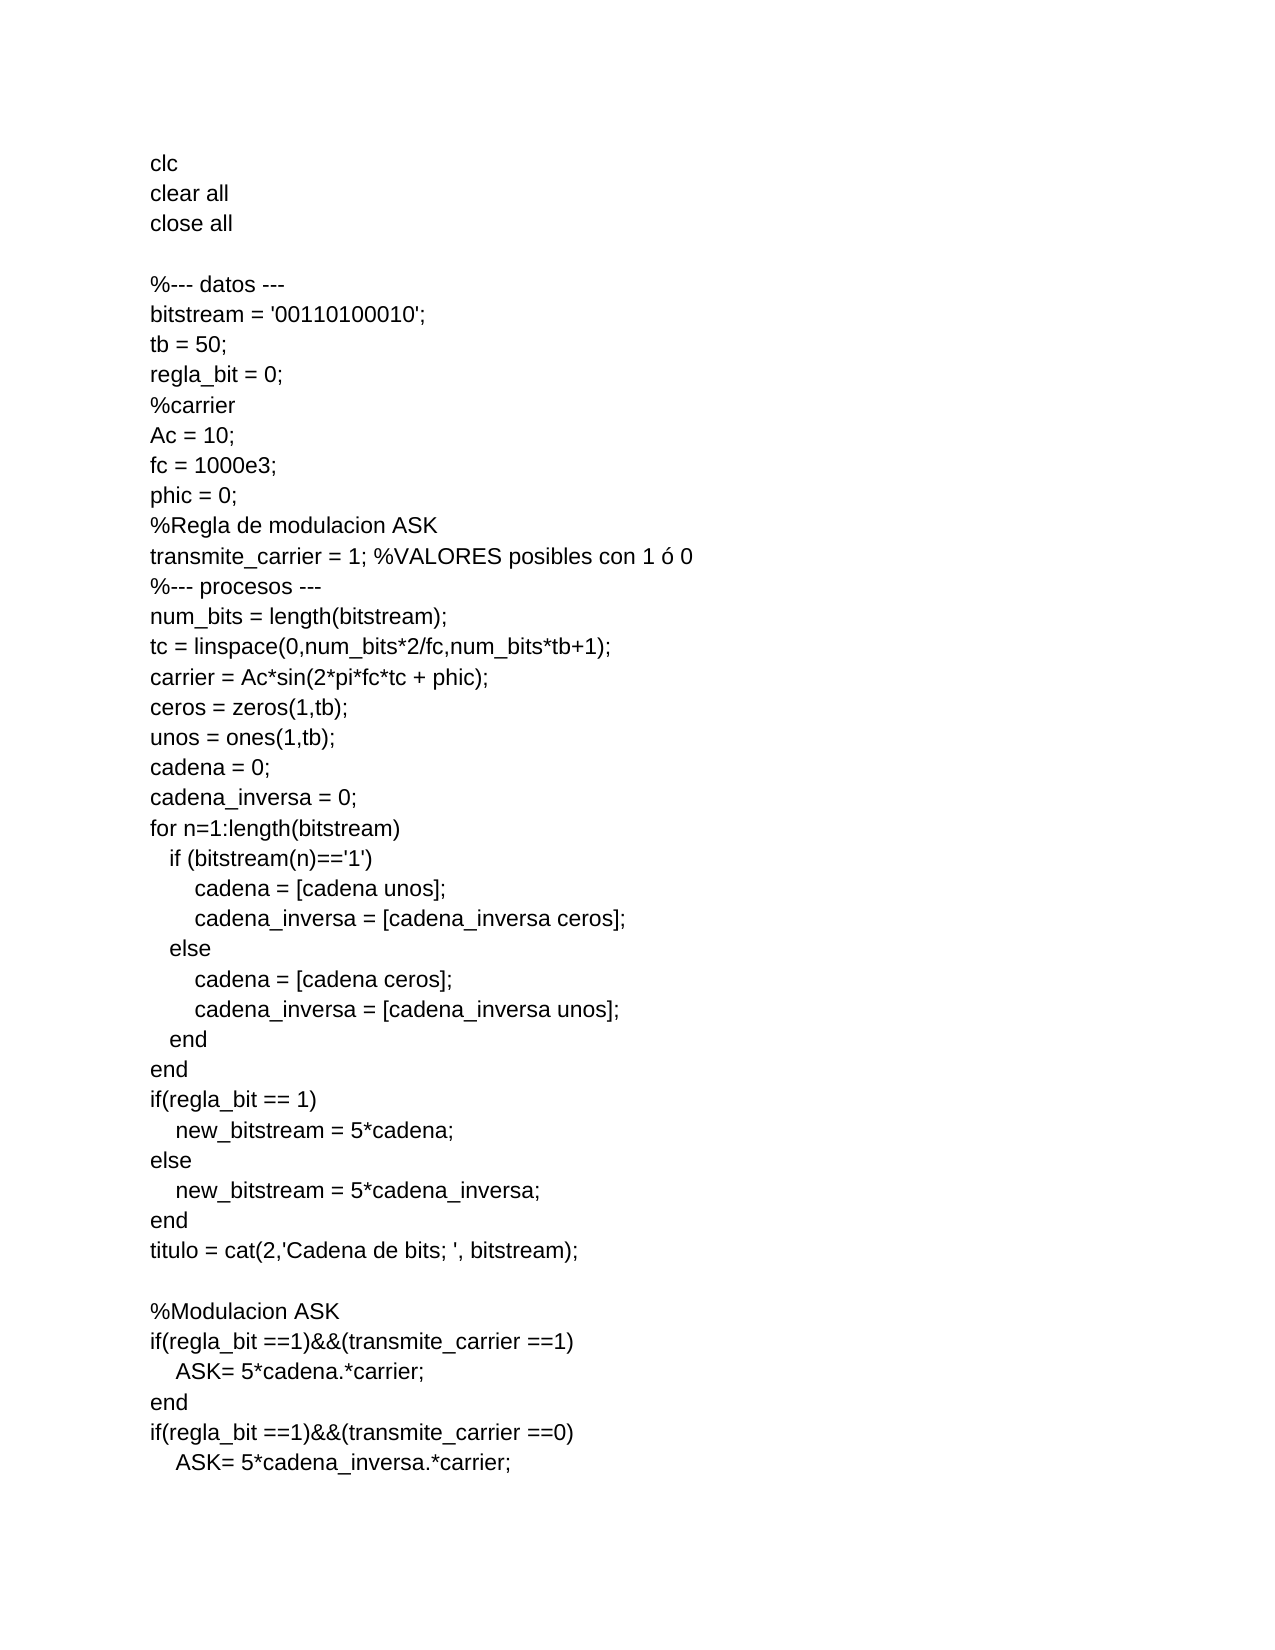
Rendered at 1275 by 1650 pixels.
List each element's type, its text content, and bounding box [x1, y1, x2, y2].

text %Modulacion ASK [150, 1298, 1125, 1324]
text new_bitstream = 5*cadena_inversa; [150, 1177, 1125, 1203]
text phic = 0; [150, 482, 1125, 509]
text %carrier [150, 392, 1125, 418]
text ceros = zeros(1,tb); [150, 694, 1125, 720]
text cadena_inversa = [cadena_inversa unos]; [150, 996, 1125, 1022]
text cadena_inversa = [cadena_inversa ceros]; [150, 905, 1125, 932]
text if(regla_bit == 1) [150, 1086, 1125, 1113]
text end [150, 1207, 1125, 1234]
text clc [150, 150, 1125, 176]
text if(regla_bit ==1)&&(transmite_carrier ==0) [150, 1419, 1125, 1445]
text cadena_inversa = 0; [150, 784, 1125, 811]
text else [150, 935, 1125, 962]
text else [150, 1147, 1125, 1173]
text close all [150, 210, 1125, 237]
text end [150, 1056, 1125, 1083]
text for n=1:length(bitstream) [150, 814, 1125, 841]
text tb = 50; [150, 331, 1125, 358]
text %Regla de modulacion ASK [150, 512, 1125, 539]
text unos = ones(1,tb); [150, 724, 1125, 750]
text cadena = 0; [150, 754, 1125, 781]
text Ac = 10; [150, 422, 1125, 448]
text new_bitstream = 5*cadena; [150, 1117, 1125, 1143]
text clear all [150, 180, 1125, 207]
text titulo = cat(2,'Cadena de bits; ', bitstream); [150, 1237, 1125, 1264]
text transmite_carrier = 1; %VALORES posibles con 1 ó 0 [150, 543, 1125, 569]
text end [150, 1388, 1125, 1415]
text if (bitstream(n)=='1') [150, 845, 1125, 871]
text bitstream = '00110100010'; [150, 301, 1125, 327]
text if(regla_bit ==1)&&(transmite_carrier ==1) [150, 1328, 1125, 1354]
text ASK= 5*cadena.*carrier; [150, 1358, 1125, 1385]
text end [150, 1026, 1125, 1052]
text regla_bit = 0; [150, 361, 1125, 388]
text carrier = Ac*sin(2*pi*fc*tc + phic); [150, 663, 1125, 690]
text num_bits = length(bitstream); [150, 603, 1125, 629]
text %--- procesos --- [150, 573, 1125, 599]
text tc = linspace(0,num_bits*2/fc,num_bits*tb+1); [150, 633, 1125, 660]
text %--- datos --- [150, 271, 1125, 297]
text ASK= 5*cadena_inversa.*carrier; [150, 1449, 1125, 1475]
text fc = 1000e3; [150, 452, 1125, 478]
text cadena = [cadena ceros]; [150, 966, 1125, 992]
text cadena = [cadena unos]; [150, 875, 1125, 901]
